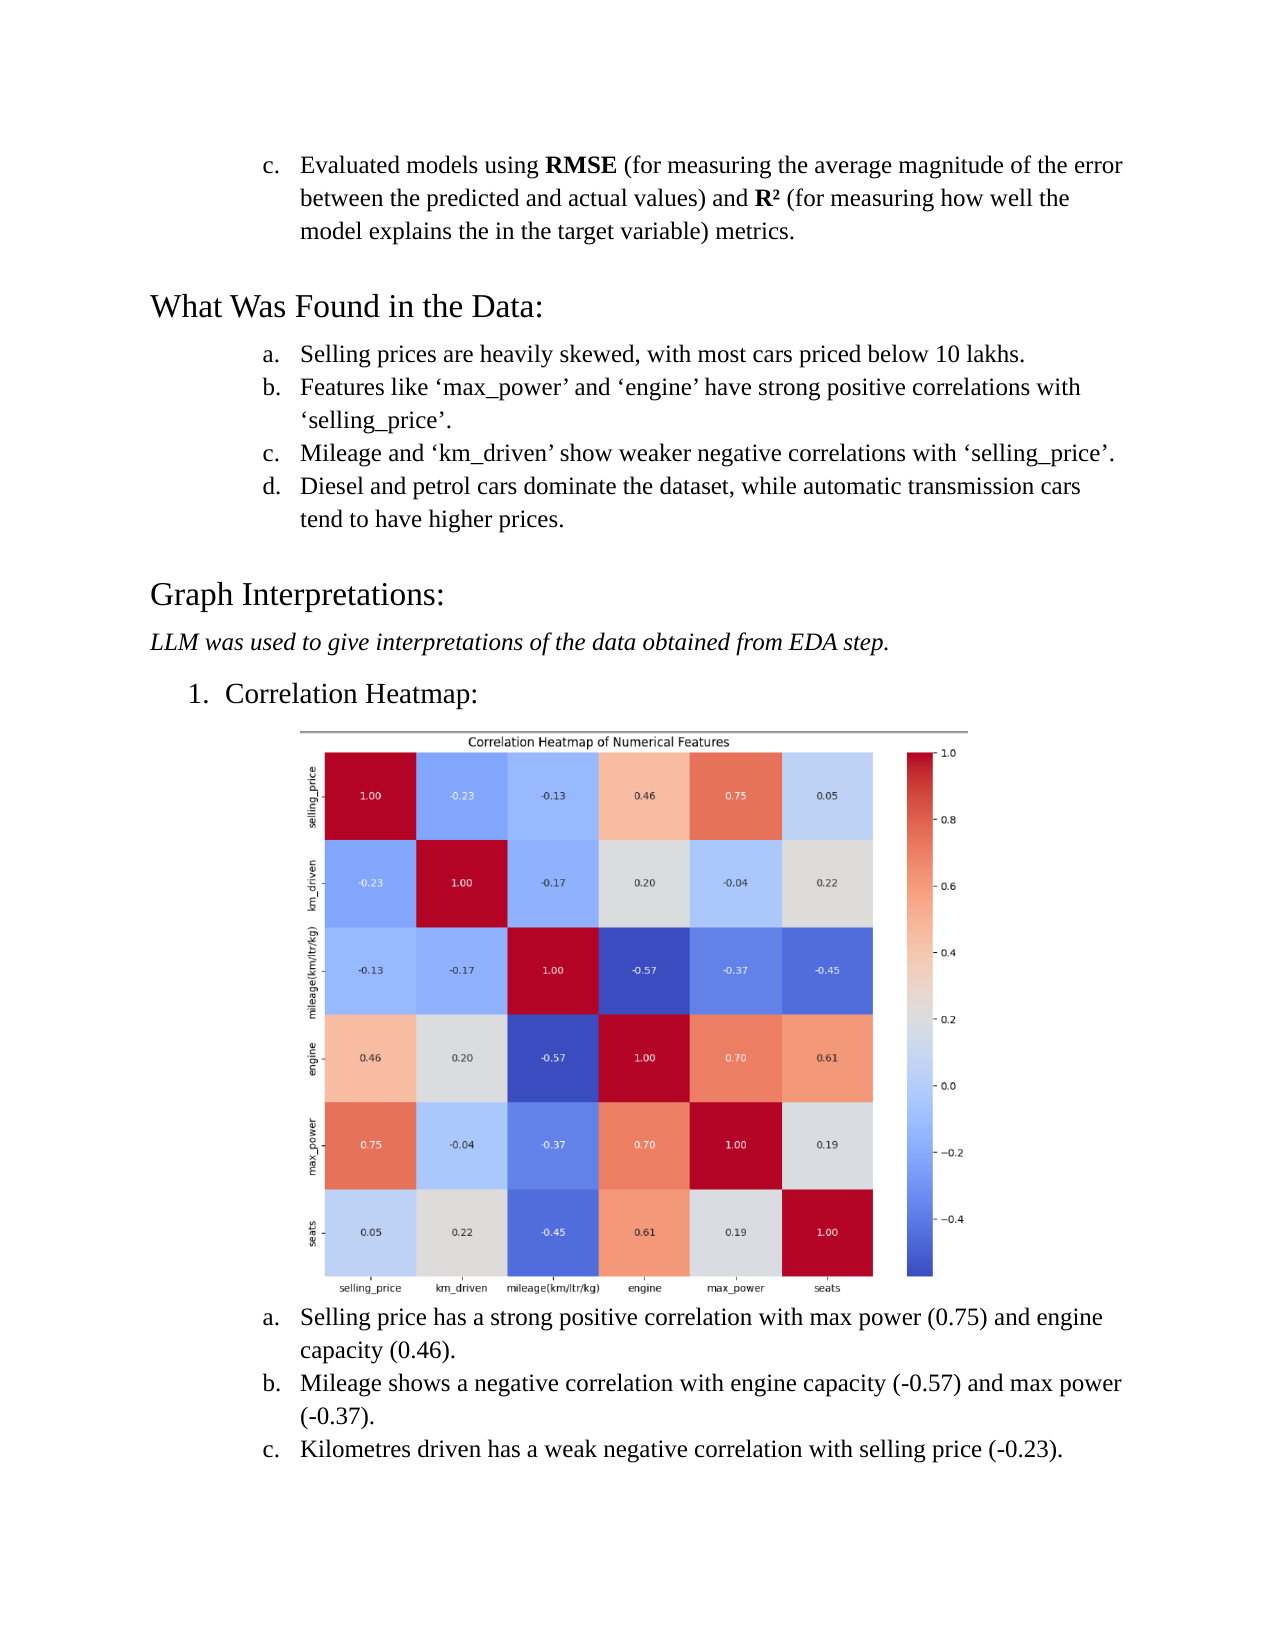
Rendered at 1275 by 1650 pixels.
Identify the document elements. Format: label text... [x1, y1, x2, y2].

subtitle What Was Found in the Data: [150, 287, 1125, 325]
text Mileage shows a negative correlation with engine capacity (-0.57) and max power (-0.37). [262, 1368, 1125, 1430]
subtitle Graph Interpretations: [150, 574, 1125, 613]
text Selling price has a strong positive correlation with max power (0.75) and engine capacity (0.46). [262, 1302, 1125, 1364]
subtitle Correlation Heatmap: [187, 677, 1125, 710]
text Kilometres driven has a weak negative correlation with selling price (-0.23). [262, 1434, 1125, 1463]
text Evaluated models using RMSE (for measuring the average magnitude of the error between the predicted and actual values) and R² (for measuring how well the model explains the in the target variable) metrics. [262, 150, 1125, 245]
list LLM was used to give interpretations of the data obtained from EDA step. [150, 627, 1125, 656]
text Diesel and petrol cars dominate the dataset, while automatic transmission cars tend to have higher prices. [262, 471, 1125, 533]
text Mileage and ‘km_driven’ show weaker negative correlations with ‘selling_price’. [262, 438, 1125, 467]
text Features like ‘max_power’ and ‘engine’ have strong positive correlations with ‘selling_price’. [262, 372, 1125, 434]
list Selling prices are heavily skewed, with most cars priced below 10 lakhs. [262, 339, 1125, 368]
picture [300, 731, 968, 1298]
